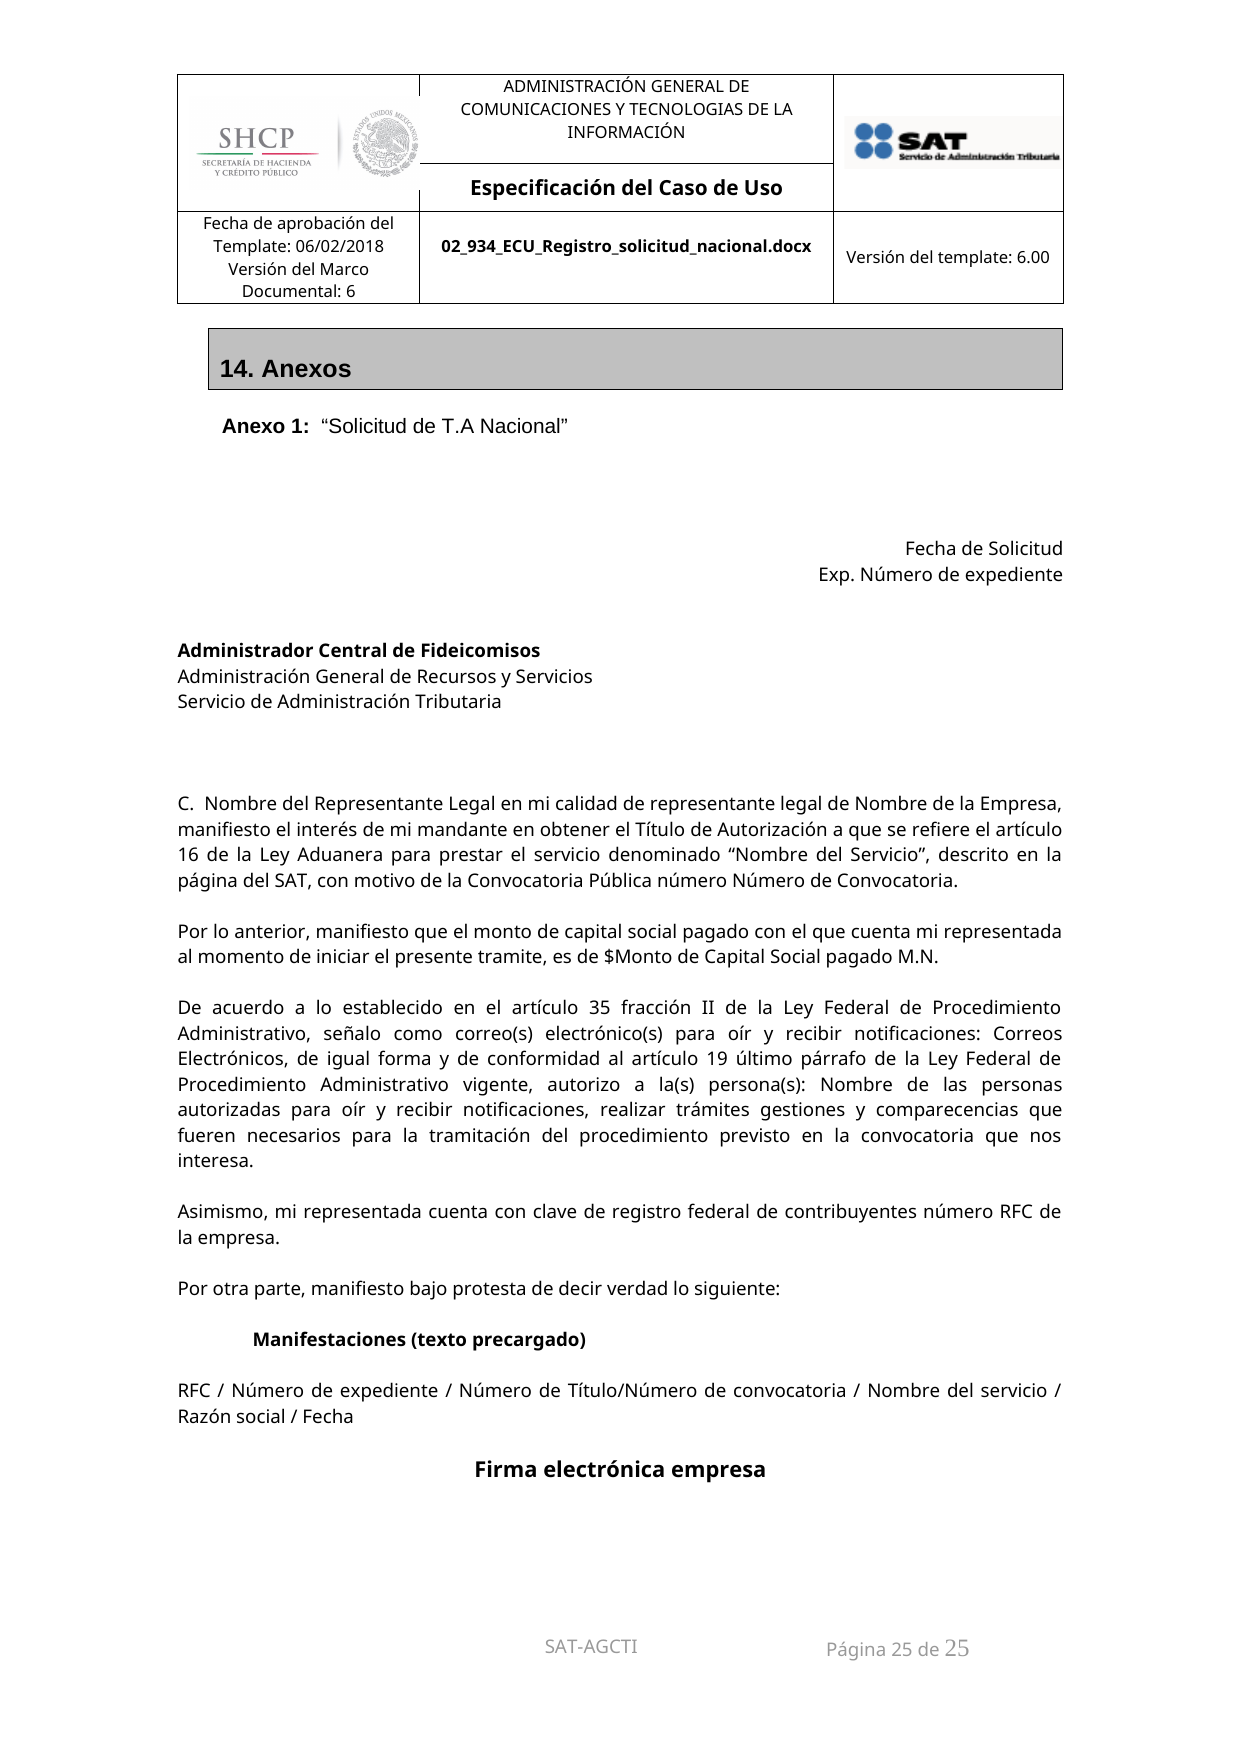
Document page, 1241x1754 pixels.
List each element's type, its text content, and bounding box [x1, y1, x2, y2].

text RFC / Número de expediente / Número de Título/Número de convocatoria / Nombre del servicio / Razón social / Fecha [177, 1377, 1063, 1428]
picture [188, 96, 420, 190]
text C. Nombre del Representante Legal en mi calidad de representante legal de Nombre de la Empresa, manifiesto el interés de mi mandante en obtener el Título de Autorización a que se refiere el artículo 16 de la Ley Aduanera para prestar el servicio denominado “Nombre del Servicio”, descrito en la página del SAT, con motivo de la Convocatoria Pública número Número de Convocatoria. [177, 791, 1063, 893]
text Firma electrónica empresa [177, 1454, 1063, 1484]
text Anexo 1: “Solicitud de T.A Nacional” [222, 414, 1063, 438]
list Manifestaciones (texto precargado) [252, 1326, 1063, 1352]
text Fecha de Solicitud [177, 535, 1063, 561]
text Por otra parte, manifiesto bajo protesta de decir verdad lo siguiente: [177, 1275, 1063, 1301]
text Asimismo, mi representada cuenta con clave de registro federal de contribuyentes número RFC de la empresa. [177, 1199, 1063, 1250]
text Por lo anterior, manifiesto que el monto de capital social pagado con el que cuenta mi representada al momento de iniciar el presente tramite, es de $Monto de Capital Social pagado M.N. [177, 918, 1063, 969]
picture [844, 116, 1063, 169]
text Servicio de Administración Tributaria [177, 688, 1063, 714]
text De acuerdo a lo establecido en el artículo 35 fracción II de la Ley Federal de Procedimiento Administrativo, señalo como correo(s) electrónico(s) para oír y recibir notificaciones: Correos Electrónicos, de igual forma y de conformidad al artículo 19 último párrafo de la Ley Federal de Procedimiento Administrativo vigente, autorizo a la(s) persona(s): Nombre de las personas autorizadas para oír y recibir notificaciones, realizar trámites gestiones y comparecencias que fueren necesarios para la tramitación del procedimiento previsto en la convocatoria que nos interesa. [177, 995, 1063, 1173]
text Administrador Central de Fideicomisos [177, 637, 1063, 663]
text Administración General de Recursos y Servicios [177, 663, 1063, 688]
table_header 14. Anexos [209, 329, 1062, 389]
text Exp. Número de expediente [177, 561, 1063, 586]
